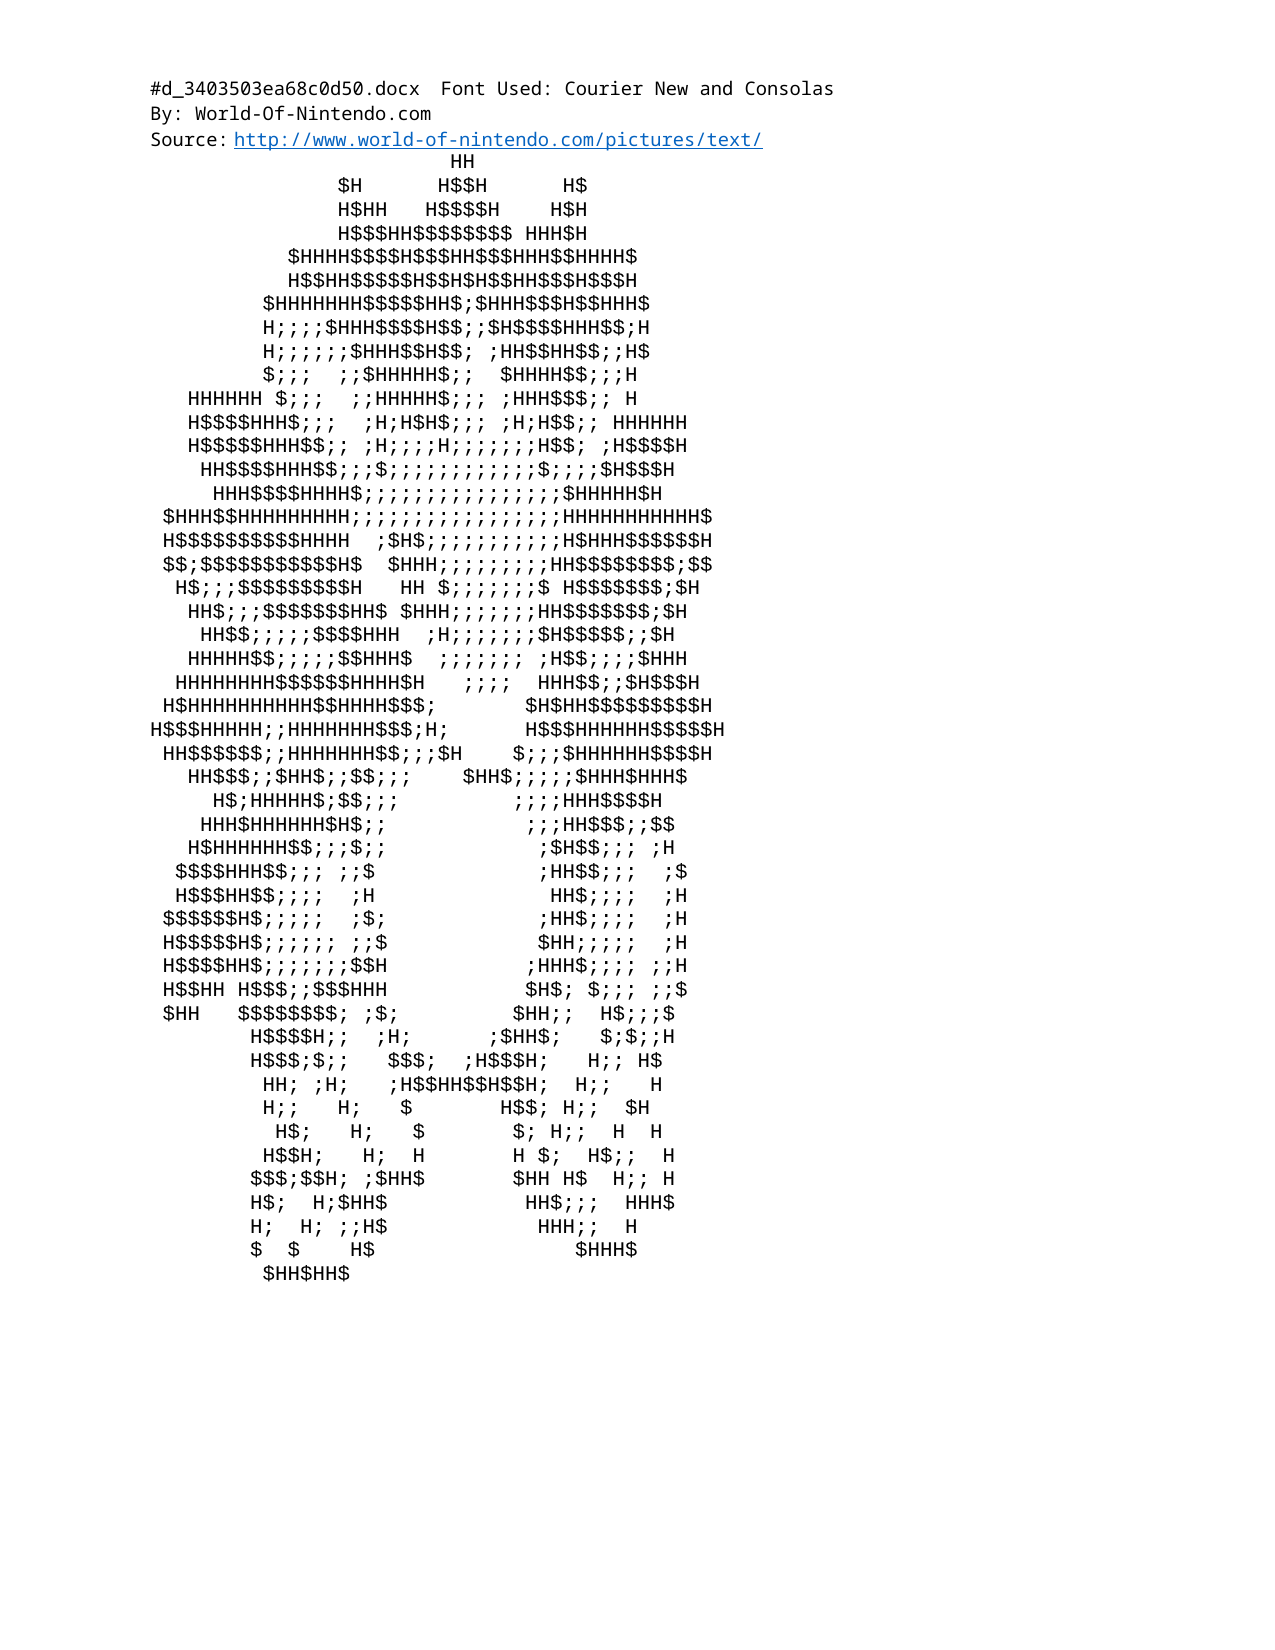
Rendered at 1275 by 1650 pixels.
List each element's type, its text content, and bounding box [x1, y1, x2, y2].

text H$$$$HHH$;;; ;H;H$H$;;; ;H;H$$;; HHHHHH [150, 412, 1125, 435]
text H;; H; $ H$$; H;; $H [150, 1097, 1125, 1121]
text HHHHHH $;;; ;;HHHHH$;;; ;HHH$$$;; H [150, 388, 1125, 412]
text H; H; ;;H$ HHH;; H [150, 1216, 1125, 1239]
text HH$$$;;$HH$;;$$;;; $HH$;;;;;$HHH$HHH$ [150, 766, 1125, 790]
text HH$$$$HHH$$;;;$;;;;;;;;;;;;$;;;;$H$$$H [150, 459, 1125, 483]
text $$$;$$H; ;$HH$ $HH H$ H;; H [150, 1168, 1125, 1192]
text HHHHH$$;;;;;$$HHH$ ;;;;;;; ;H$$;;;;$HHH [150, 648, 1125, 672]
text HH$$$$$$;;HHHHHHH$$;;;$H $;;;$HHHHHH$$$$H [150, 743, 1125, 766]
text H$$$HH$$;;;; ;H HH$;;;; ;H [150, 884, 1125, 908]
text HHH$$$$HHHH$;;;;;;;;;;;;;;;;$HHHHH$H [150, 483, 1125, 506]
text H$;HHHHH$;$$;;; ;;;;HHH$$$$H [150, 790, 1125, 814]
text $HH$HH$ [150, 1263, 1125, 1287]
text $$$$HHH$$;;; ;;$ ;HH$$;;; ;$ [150, 861, 1125, 884]
text $HH $$$$$$$$; ;$; $HH;; H$;;;$ [150, 1003, 1125, 1026]
text H$$$$HH$;;;;;;;$$H ;HHH$;;;; ;;H [150, 956, 1125, 979]
text H$$HH$$$$$H$$H$H$$HH$$$H$$$H [150, 270, 1125, 293]
text H$HHHHHH$$;;;$;; ;$H$$;;; ;H [150, 837, 1125, 861]
text H$$$$$$$$$$HHHH ;$H$;;;;;;;;;;;H$HHH$$$$$$H [150, 530, 1125, 553]
text $HHHH$$$$H$$$HH$$$HHH$$HHHH$ [150, 246, 1125, 270]
text HHHHHHHH$$$$$$HHHH$H ;;;; HHH$$;;$H$$$H [150, 672, 1125, 695]
text HHH$HHHHHH$H$;; ;;;HH$$$;;$$ [150, 814, 1125, 837]
text H$$$HH$$$$$$$$ HHH$H [150, 222, 1125, 246]
text $HHH$$HHHHHHHHH;;;;;;;;;;;;;;;;;HHHHHHHHHHH$ [150, 506, 1125, 530]
text H;;;;$HHH$$$$H$$;;$H$$$$HHH$$;H [150, 317, 1125, 341]
text HH; ;H; ;H$$HH$$H$$H; H;; H [150, 1074, 1125, 1097]
text H$; H; $ $; H;; H H [150, 1121, 1125, 1145]
text $ $ H$ $HHH$ [150, 1239, 1125, 1263]
text H$$$$H;; ;H; ;$HH$; $;$;;H [150, 1026, 1125, 1050]
text $$$$$$H$;;;;; ;$; ;HH$;;;; ;H [150, 908, 1125, 932]
text H$; H;$HH$ HH$;;; HHH$ [150, 1192, 1125, 1216]
text H$$$$$HHH$$;; ;H;;;;H;;;;;;;H$$; ;H$$$$H [150, 435, 1125, 459]
text H$$$;$;; $$$; ;H$$$H; H;; H$ [150, 1050, 1125, 1074]
text $;;; ;;$HHHHH$;; $HHHH$$;;;H [150, 364, 1125, 388]
text H$;;;$$$$$$$$$H HH $;;;;;;;$ H$$$$$$$;$H [150, 577, 1125, 601]
text H$$HH H$$$;;$$$HHH $H$; $;;; ;;$ [150, 979, 1125, 1003]
text $HHHHHHH$$$$$HH$;$HHH$$$H$$HHH$ [150, 293, 1125, 317]
text H;;;;;;$HHH$$H$$; ;HH$$HH$$;;H$ [150, 341, 1125, 364]
text HH$;;;$$$$$$$HH$ $HHH;;;;;;;HH$$$$$$$;$H [150, 601, 1125, 624]
text HH [150, 152, 1125, 175]
text $H H$$H H$ [150, 175, 1125, 199]
text H$HHHHHHHHHH$$HHHH$$$; $H$HH$$$$$$$$$H [150, 695, 1125, 719]
text H$$$$$H$;;;;;; ;;$ $HH;;;;; ;H [150, 932, 1125, 956]
text HH$$;;;;;$$$$HHH ;H;;;;;;;$H$$$$$;;$H [150, 624, 1125, 648]
text H$$H; H; H H $; H$;; H [150, 1145, 1125, 1168]
text H$HH H$$$$H H$H [150, 199, 1125, 222]
text $$;$$$$$$$$$$$H$ $HHH;;;;;;;;;HH$$$$$$$$;$$ [150, 553, 1125, 577]
text H$$$HHHHH;;HHHHHHH$$$;H; H$$$HHHHHH$$$$$H [150, 719, 1125, 743]
